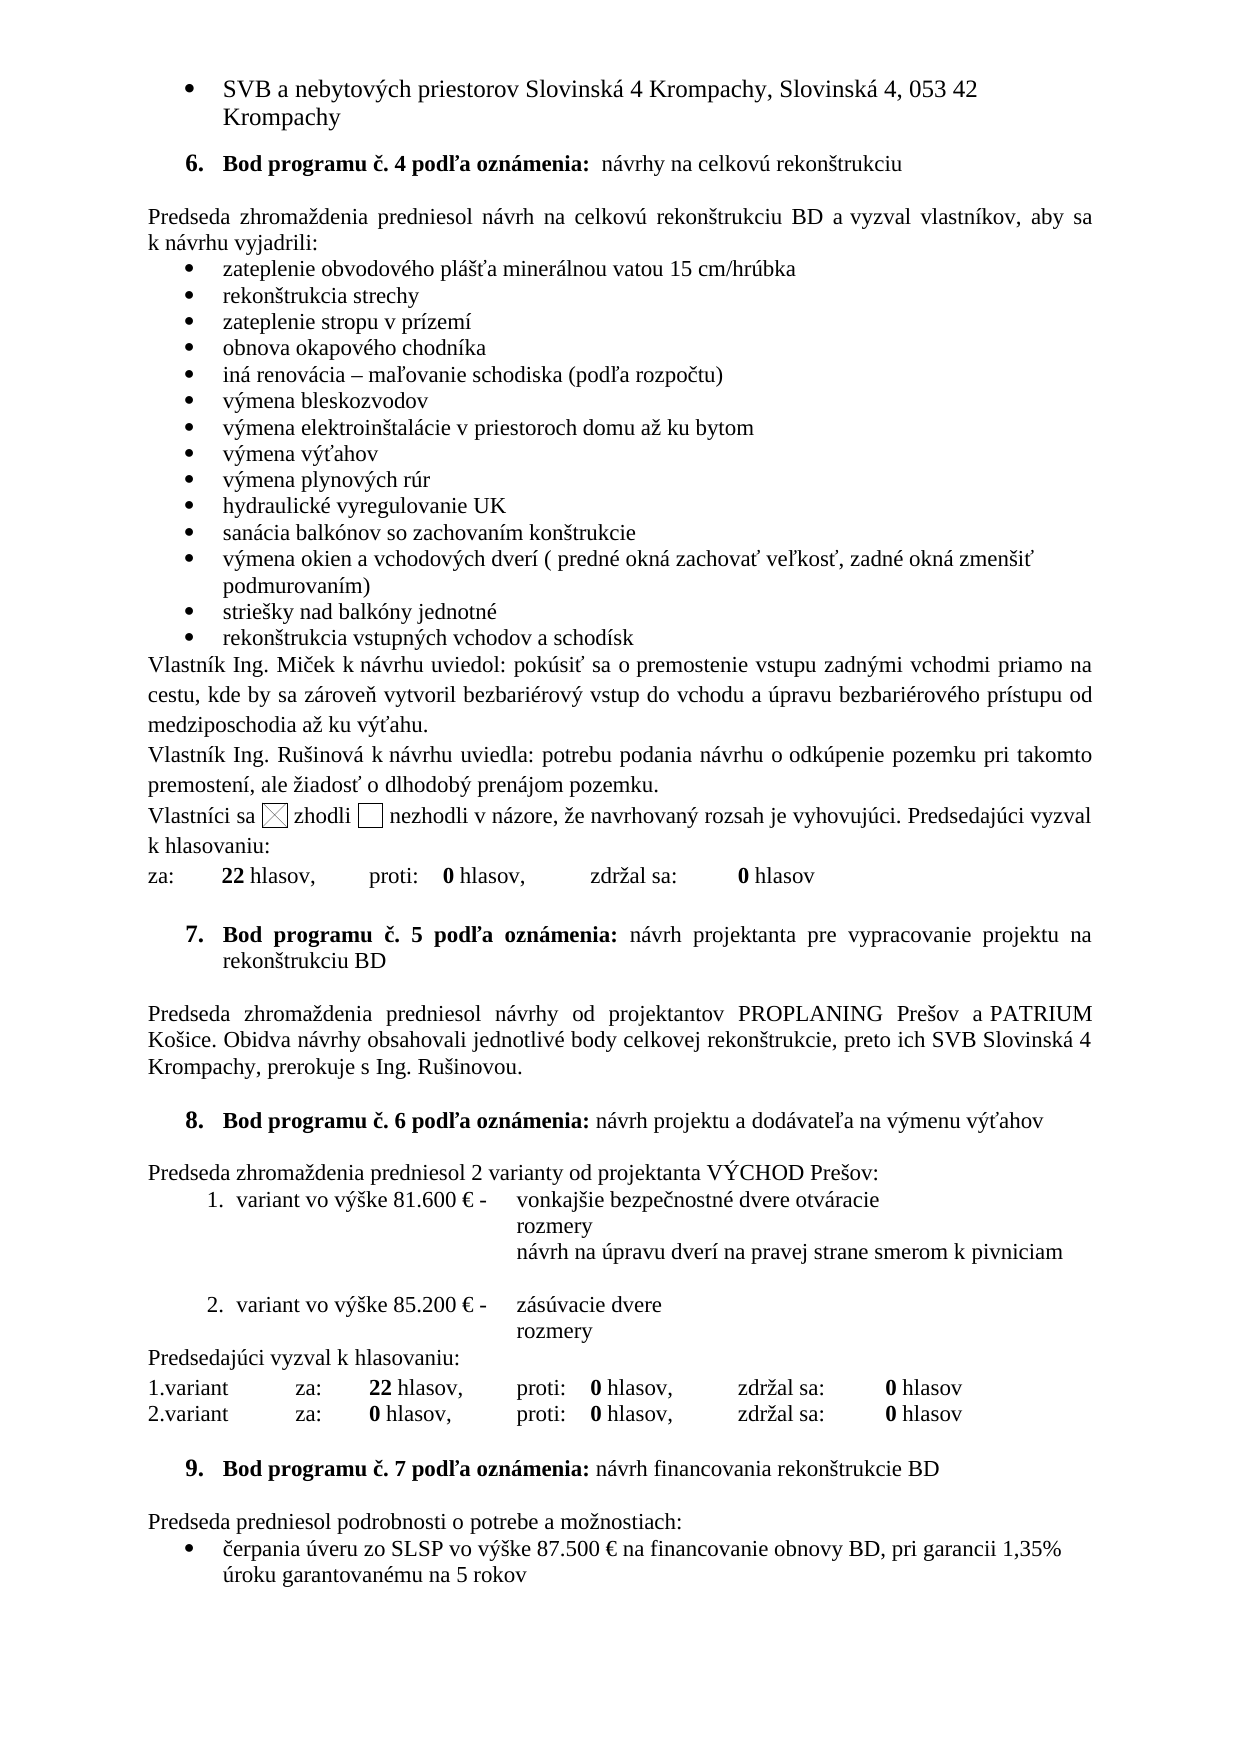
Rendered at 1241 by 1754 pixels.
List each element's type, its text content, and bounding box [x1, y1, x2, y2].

text hydraulické vyregulovanie UK [185, 493, 1093, 519]
text za: 22 hlasov, proti: 0 hlasov, zdržal sa: 0 hlasov [148, 862, 1093, 888]
text výmena bleskozvodov [185, 387, 1093, 413]
text Predseda zhromaždenia predniesol návrh na celkovú rekonštrukciu BD a vyzval vlastníkov, aby sa k návrhu vyjadrili: [148, 203, 1093, 255]
text čerpania úveru zo SLSP vo výške 87.500 € na financovanie obnovy BD, pri garancii 1,35% úroku garantovanému na 5 rokov [185, 1534, 1093, 1587]
list Bod programu č. 4 podľa oznámenia: návrhy na celkovú rekonštrukciu [185, 148, 1093, 176]
text obnova okapového chodníka [185, 334, 1093, 361]
text výmena plynových rúr [185, 466, 1093, 493]
text rekonštrukcia vstupných vchodov a schodísk [185, 624, 1093, 651]
list variant vo výške 81.600 € - vonkajšie bezpečnostné dvere otváracie [207, 1186, 1093, 1212]
text 1.variant za: 22 hlasov, proti: 0 hlasov, zdržal sa: 0 hlasov [148, 1374, 1093, 1400]
text Vlastníci sa zhodli nezhodli v názore, že navrhovaný rozsah je vyhovujúci. Predsedajúci vyzval k hlasovaniu: [148, 802, 1093, 858]
text sanácia balkónov so zachovaním konštrukcie [185, 519, 1093, 545]
text Predsedajúci vyzval k hlasovaniu: [148, 1344, 1093, 1370]
text Vlastník Ing. Miček k návrhu uviedol: pokúsiť sa o premostenie vstupu zadnými vchodmi priamo na cestu, kde by sa zároveň vytvoril bezbariérový vstup do vchodu a úpravu bezbariérového prístupu od medziposchodia až ku výťahu. [148, 651, 1093, 737]
text výmena elektroinštalácie v priestoroch domu až ku bytom [185, 413, 1093, 440]
text zateplenie stropu v prízemí [185, 308, 1093, 334]
text rozmery [516, 1212, 1093, 1238]
text striešky nad balkóny jednotné [185, 598, 1093, 624]
text zateplenie obvodového plášťa minerálnou vatou 15 cm/hrúbka [185, 255, 1093, 282]
text 2.variant za: 0 hlasov, proti: 0 hlasov, zdržal sa: 0 hlasov [148, 1400, 1093, 1427]
list Bod programu č. 6 podľa oznámenia: návrh projektu a dodávateľa na výmenu výťahov [185, 1106, 1093, 1134]
text návrh na úpravu dverí na pravej strane smerom k pivniciam [516, 1238, 1093, 1265]
list Bod programu č. 5 podľa oznámenia: návrh projektanta pre vypracovanie projektu na rekonštrukciu BD [185, 919, 1093, 974]
list variant vo výške 85.200 € - zásúvacie dvere [207, 1291, 1093, 1317]
text Vlastník Ing. Rušinová k návrhu uviedla: potrebu podania návrhu o odkúpenie pozemku pri takomto premostení, ale žiadosť o dlhodobý prenájom pozemku. [148, 741, 1093, 798]
text Predseda zhromaždenia predniesol 2 varianty od projektanta VÝCHOD Prešov: [148, 1159, 1093, 1186]
text Predseda predniesol podrobnosti o potrebe a možnostiach: [148, 1508, 1093, 1534]
text rozmery [516, 1317, 1093, 1344]
text výmena okien a vchodových dverí ( predné okná zachovať veľkosť, zadné okná zmenšiť podmurovaním) [185, 545, 1093, 598]
text výmena výťahov [185, 440, 1093, 466]
text rekonštrukcia strechy [185, 282, 1093, 308]
list Bod programu č. 7 podľa oznámenia: návrh financovania rekonštrukcie BD [185, 1453, 1093, 1482]
text iná renovácia – maľovanie schodiska (podľa rozpočtu) [185, 361, 1093, 387]
text Predseda zhromaždenia predniesol návrhy od projektantov PROPLANING Prešov a PATRIUM Košice. Obidva návrhy obsahovali jednotlivé body celkovej rekonštrukcie, preto ich SVB Slovinská 4 Krompachy, prerokuje s Ing. Rušinovou. [148, 1000, 1093, 1079]
